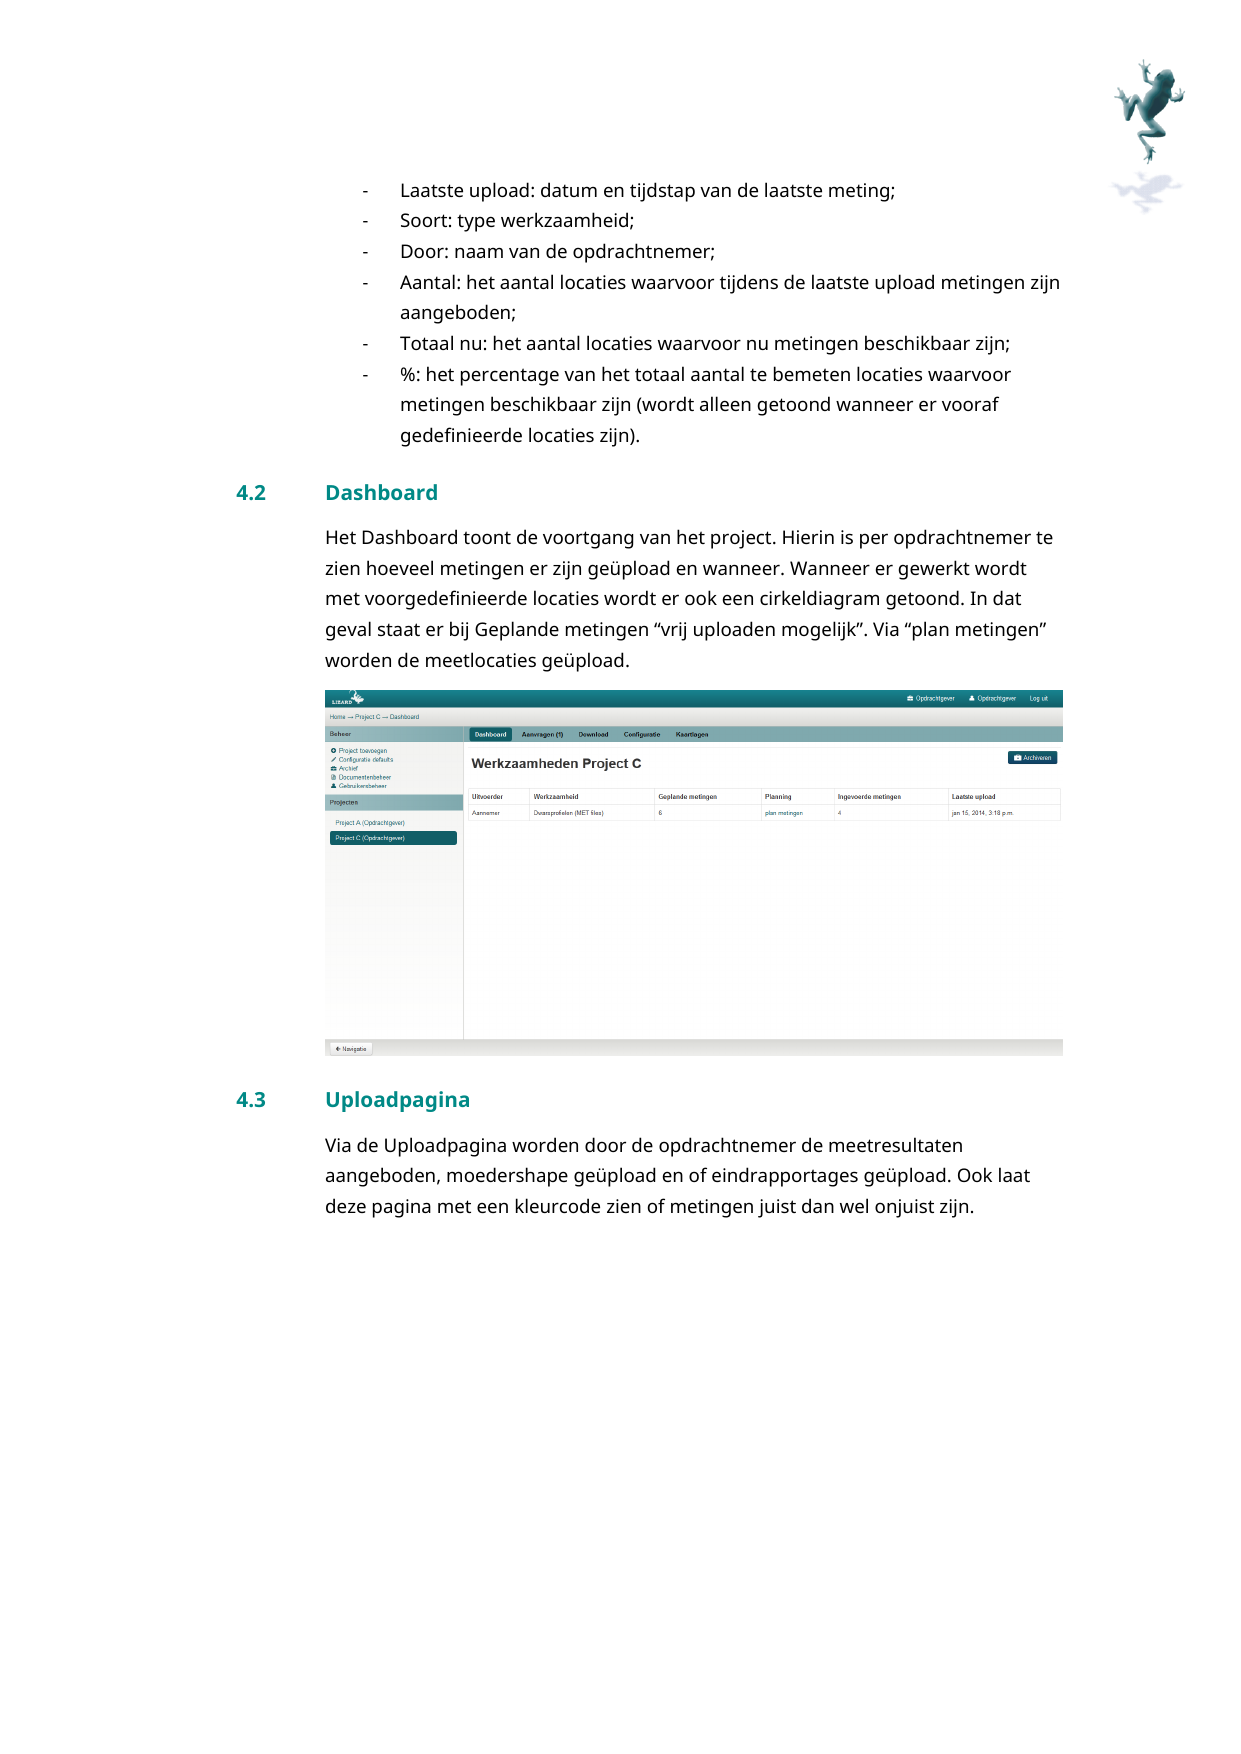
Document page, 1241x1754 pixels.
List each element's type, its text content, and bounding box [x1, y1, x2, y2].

subtitle Dashboard [236, 478, 1063, 506]
text Via de Uploadpagina worden door de opdrachtnemer de meetresultaten aangeboden, moedershape geüpload en of eindrapportages geüpload. Ook laat deze pagina met een kleurcode zien of metingen juist dan wel onjuist zijn. [325, 1132, 1063, 1219]
list Totaal nu: het aantal locaties waarvoor nu metingen beschikbaar zijn; [362, 330, 1063, 356]
picture [325, 690, 1063, 1056]
subtitle Uploadpagina [236, 1086, 1063, 1114]
text Het Dashboard toont de voortgang van het project. Hierin is per opdrachtnemer te zien hoeveel metingen er zijn geüpload en wanneer. Wanneer er gewerkt wordt met voorgedefinieerde locaties wordt er ook een cirkeldiagram getoond. In dat geval staat er bij Geplande metingen “vrij uploaden mogelijk”. Via “plan metingen” worden de meetlocaties geüpload. [325, 524, 1063, 672]
picture [1106, 59, 1185, 216]
list Laatste upload: datum en tijdstap van de laatste meting; [362, 177, 1063, 203]
list Soort: type werkzaamheid; [362, 208, 1063, 233]
list Door: naam van de opdrachtnemer; [362, 238, 1063, 264]
list Aantal: het aantal locaties waarvoor tijdens de laatste upload metingen zijn aangeboden; [362, 269, 1063, 325]
list %: het percentage van het totaal aantal te bemeten locaties waarvoor metingen beschikbaar zijn (wordt alleen getoond wanneer er vooraf gedefinieerde locaties zijn). [362, 361, 1063, 448]
